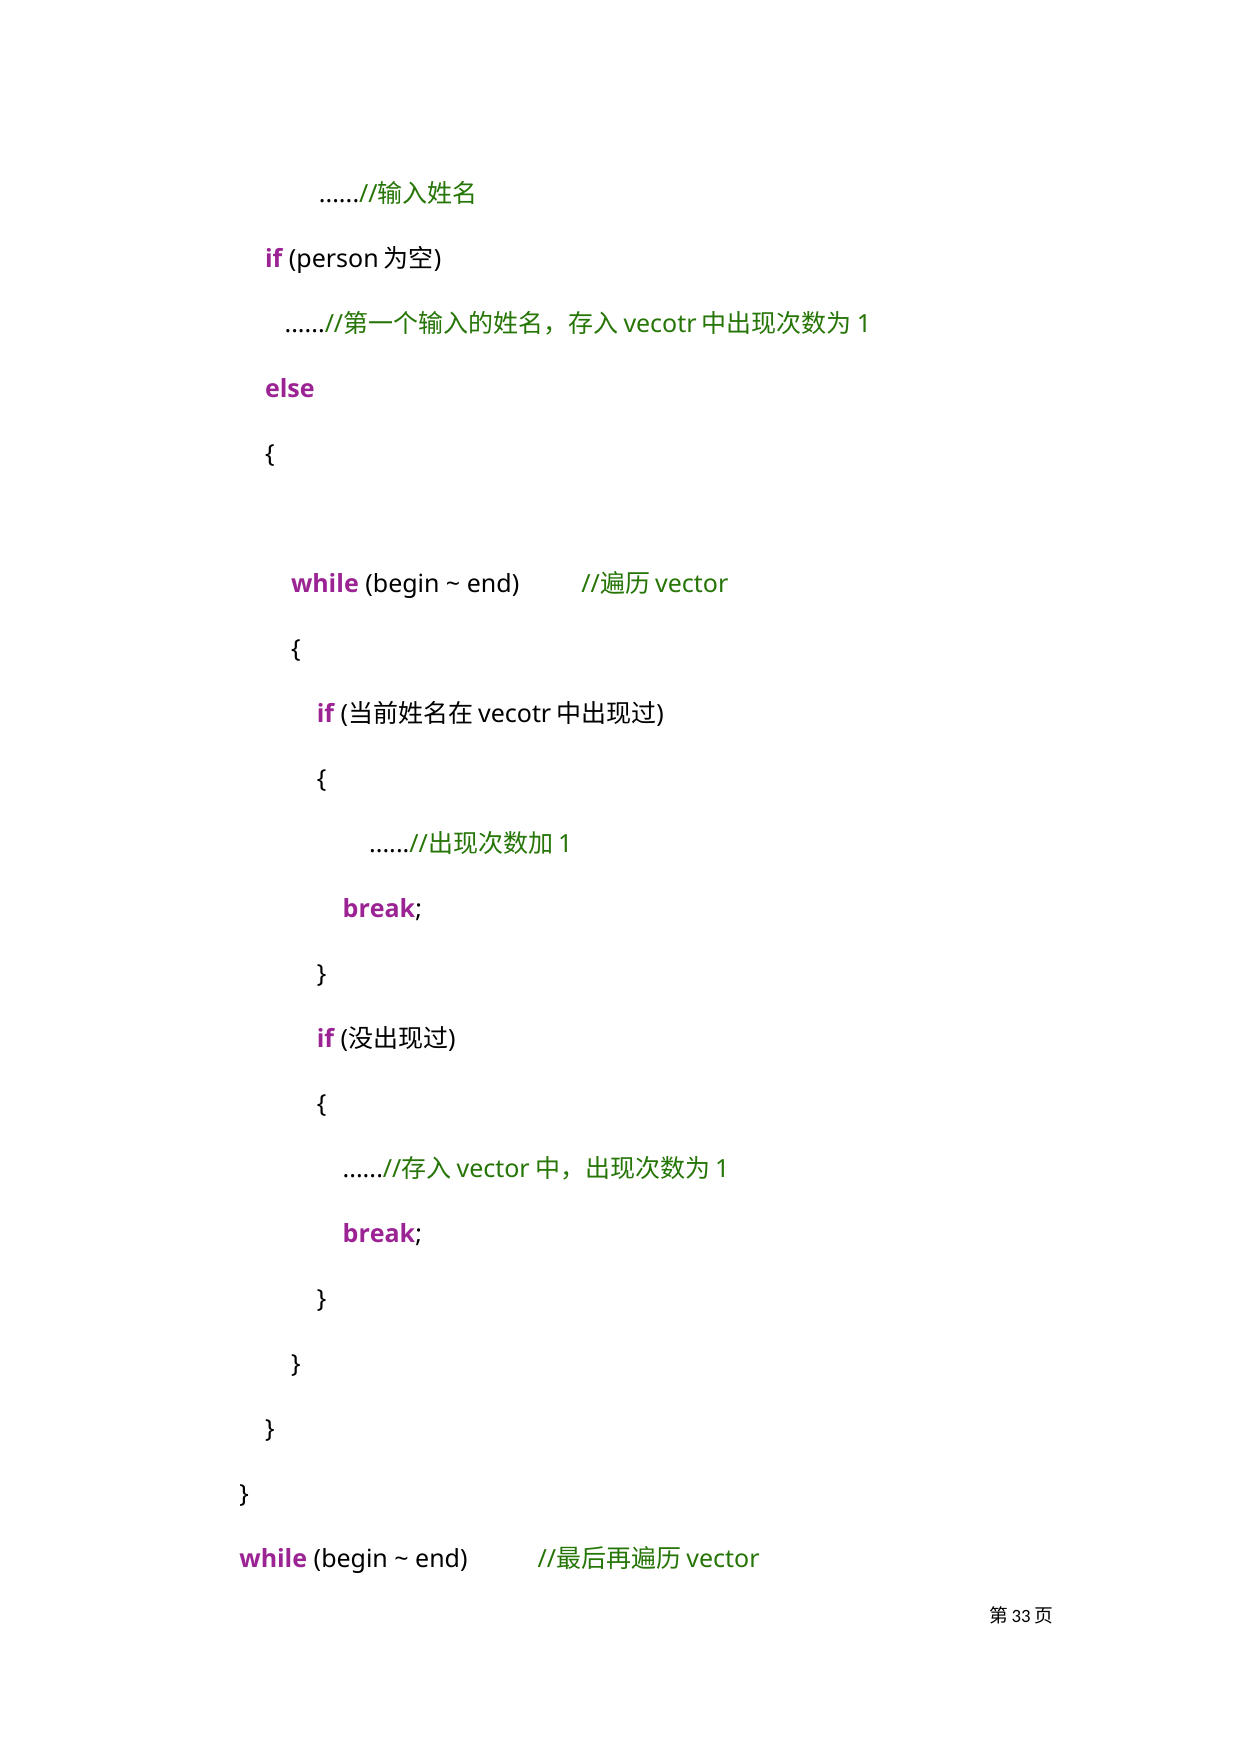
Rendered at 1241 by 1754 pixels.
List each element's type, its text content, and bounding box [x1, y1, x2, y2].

text { [187, 420, 1053, 485]
text { [187, 745, 1053, 810]
text } [187, 1395, 1053, 1460]
text } [187, 1330, 1053, 1395]
text ......//存入vector中，出现次数为1 [187, 1135, 1053, 1200]
text break; [187, 875, 1053, 940]
text ......//第一个输入的姓名，存入vecotr中出现次数为1 [187, 290, 1053, 355]
text if (person为空) [187, 225, 1053, 290]
text else [187, 355, 1053, 420]
text break; [187, 1200, 1053, 1265]
text while (begin ~ end) //遍历vector [187, 550, 1053, 615]
text while (begin ~ end) //最后再遍历vector [187, 1525, 1053, 1590]
text ......//输入姓名 [187, 160, 1053, 225]
text } [187, 940, 1053, 1005]
text } [187, 1460, 1053, 1525]
text if (当前姓名在vecotr中出现过) [187, 680, 1053, 745]
text } [187, 1265, 1053, 1330]
text if (没出现过) [187, 1005, 1053, 1070]
text { [187, 1070, 1053, 1135]
text ......//出现次数加1 [187, 810, 1053, 875]
text { [187, 615, 1053, 680]
